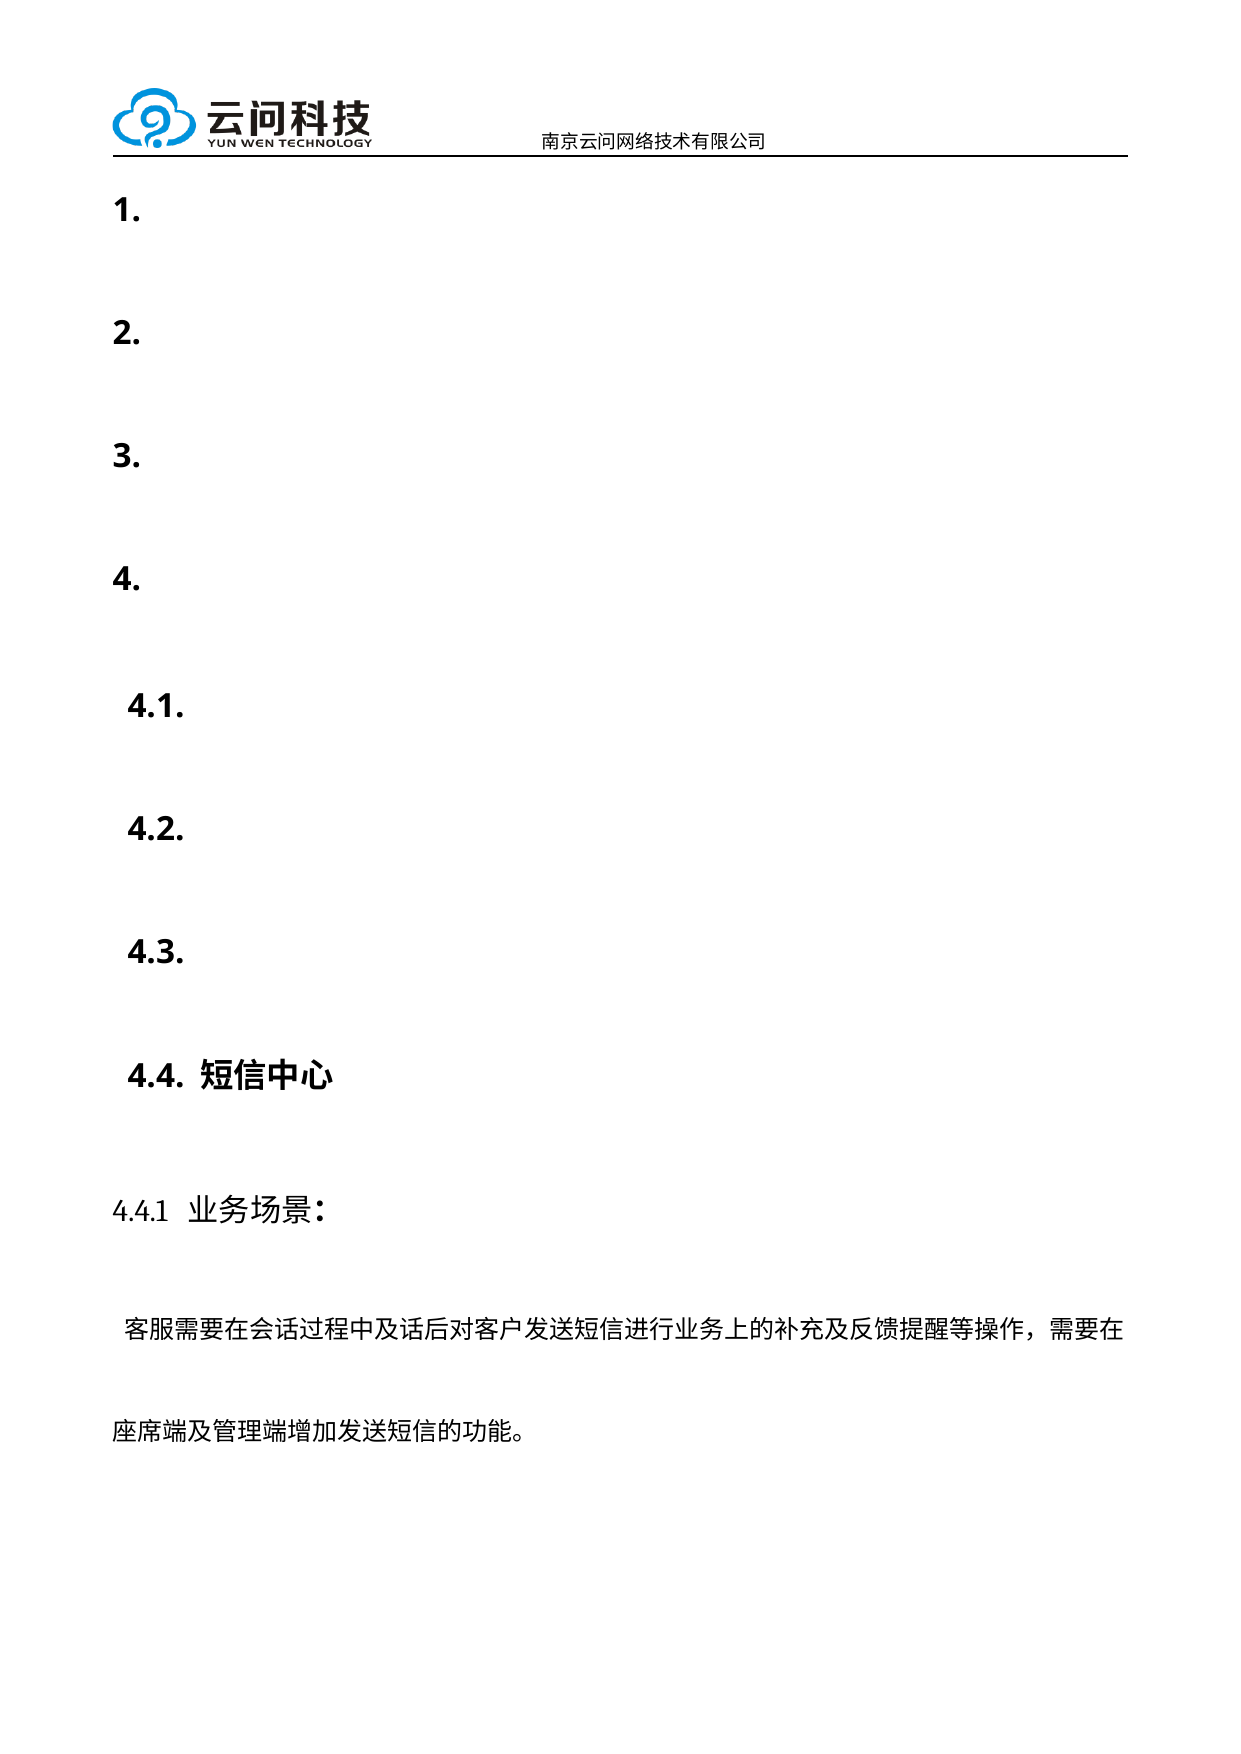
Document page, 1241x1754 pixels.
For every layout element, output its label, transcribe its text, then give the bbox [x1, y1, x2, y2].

subtitle 短信中心 [119, 1037, 1136, 1109]
subtitle 业务场景： [104, 1172, 1136, 1244]
text 客服需要在会话过程中及话后对客户发送短信进行业务上的补充及反馈提醒等操作，需要在座席端及管理端增加发送短信的功能。 [112, 1293, 1128, 1463]
picture [112, 88, 146, 120]
picture [112, 88, 372, 148]
